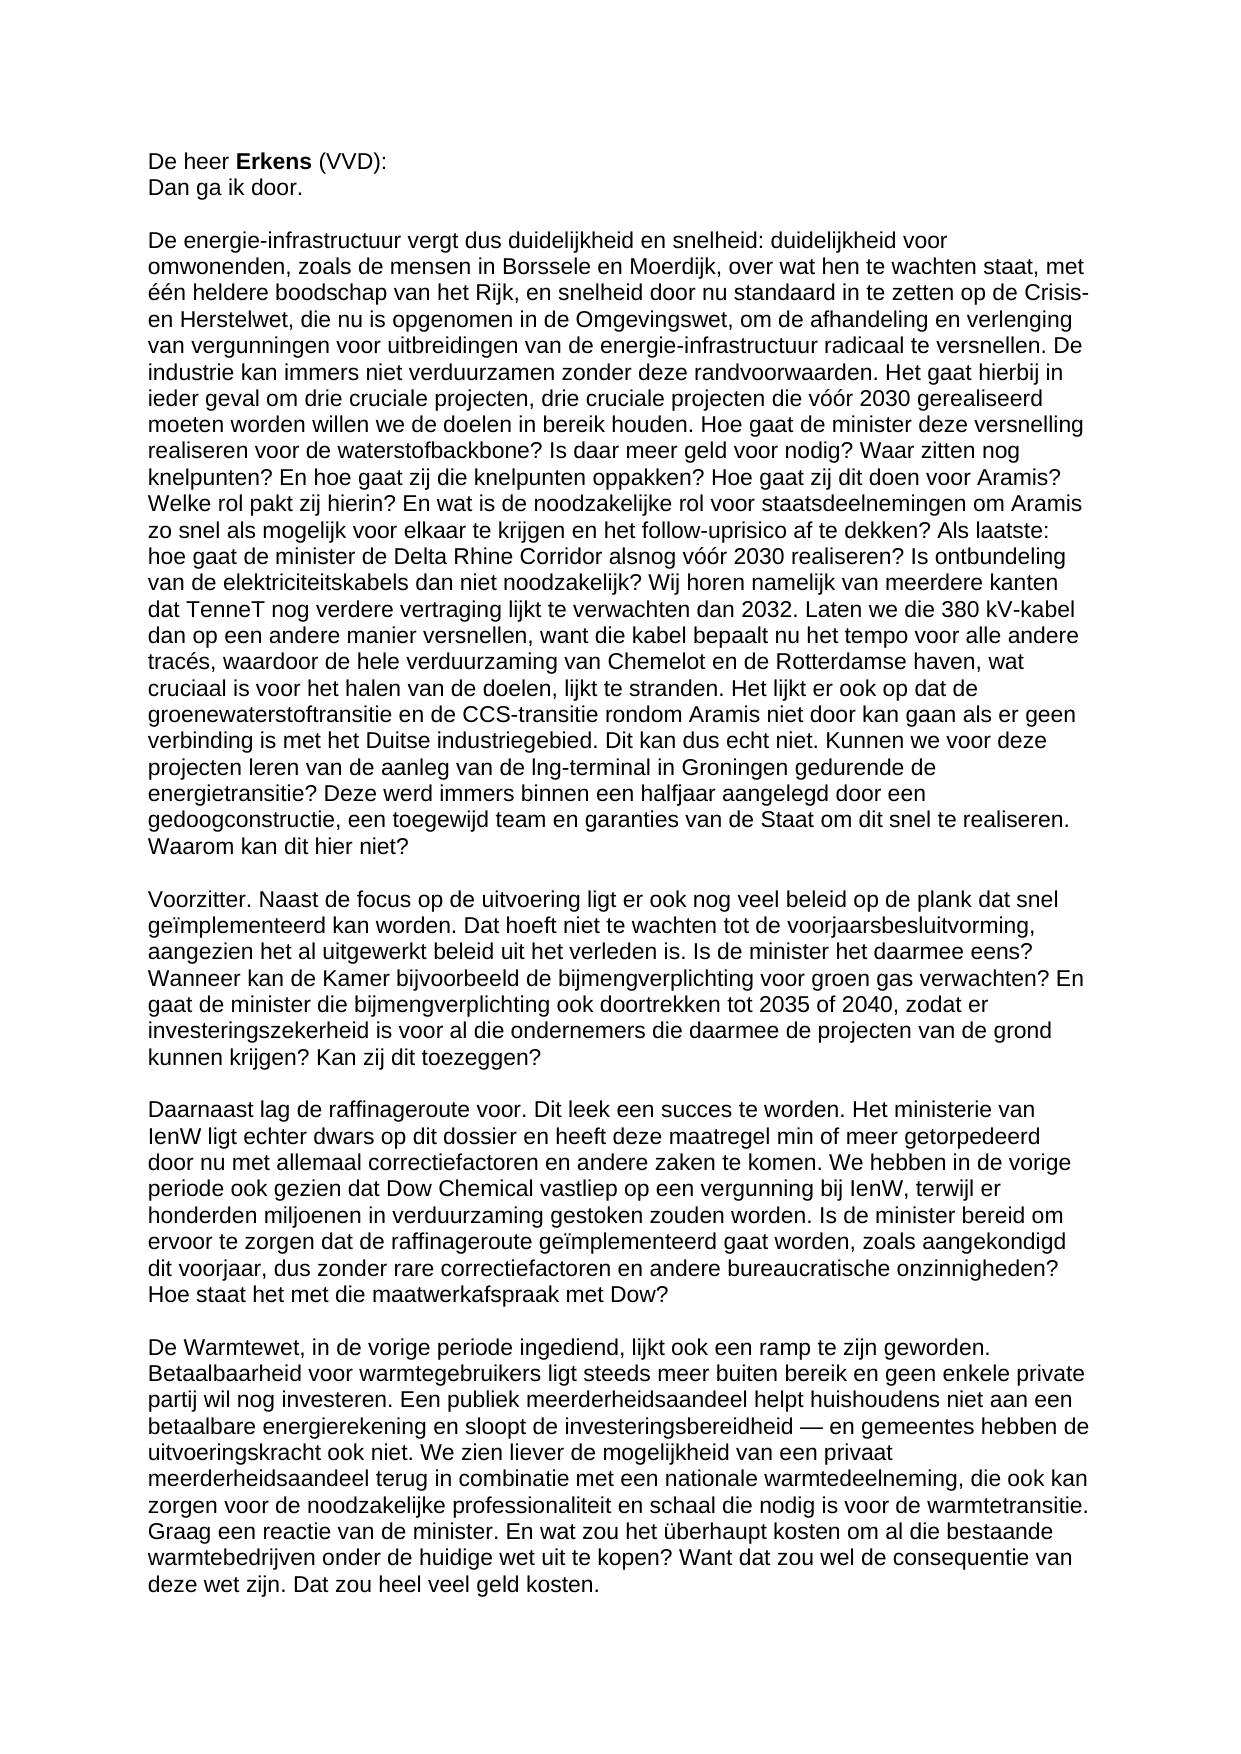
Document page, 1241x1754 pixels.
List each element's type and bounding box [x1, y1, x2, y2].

text [148, 148, 1093, 1597]
